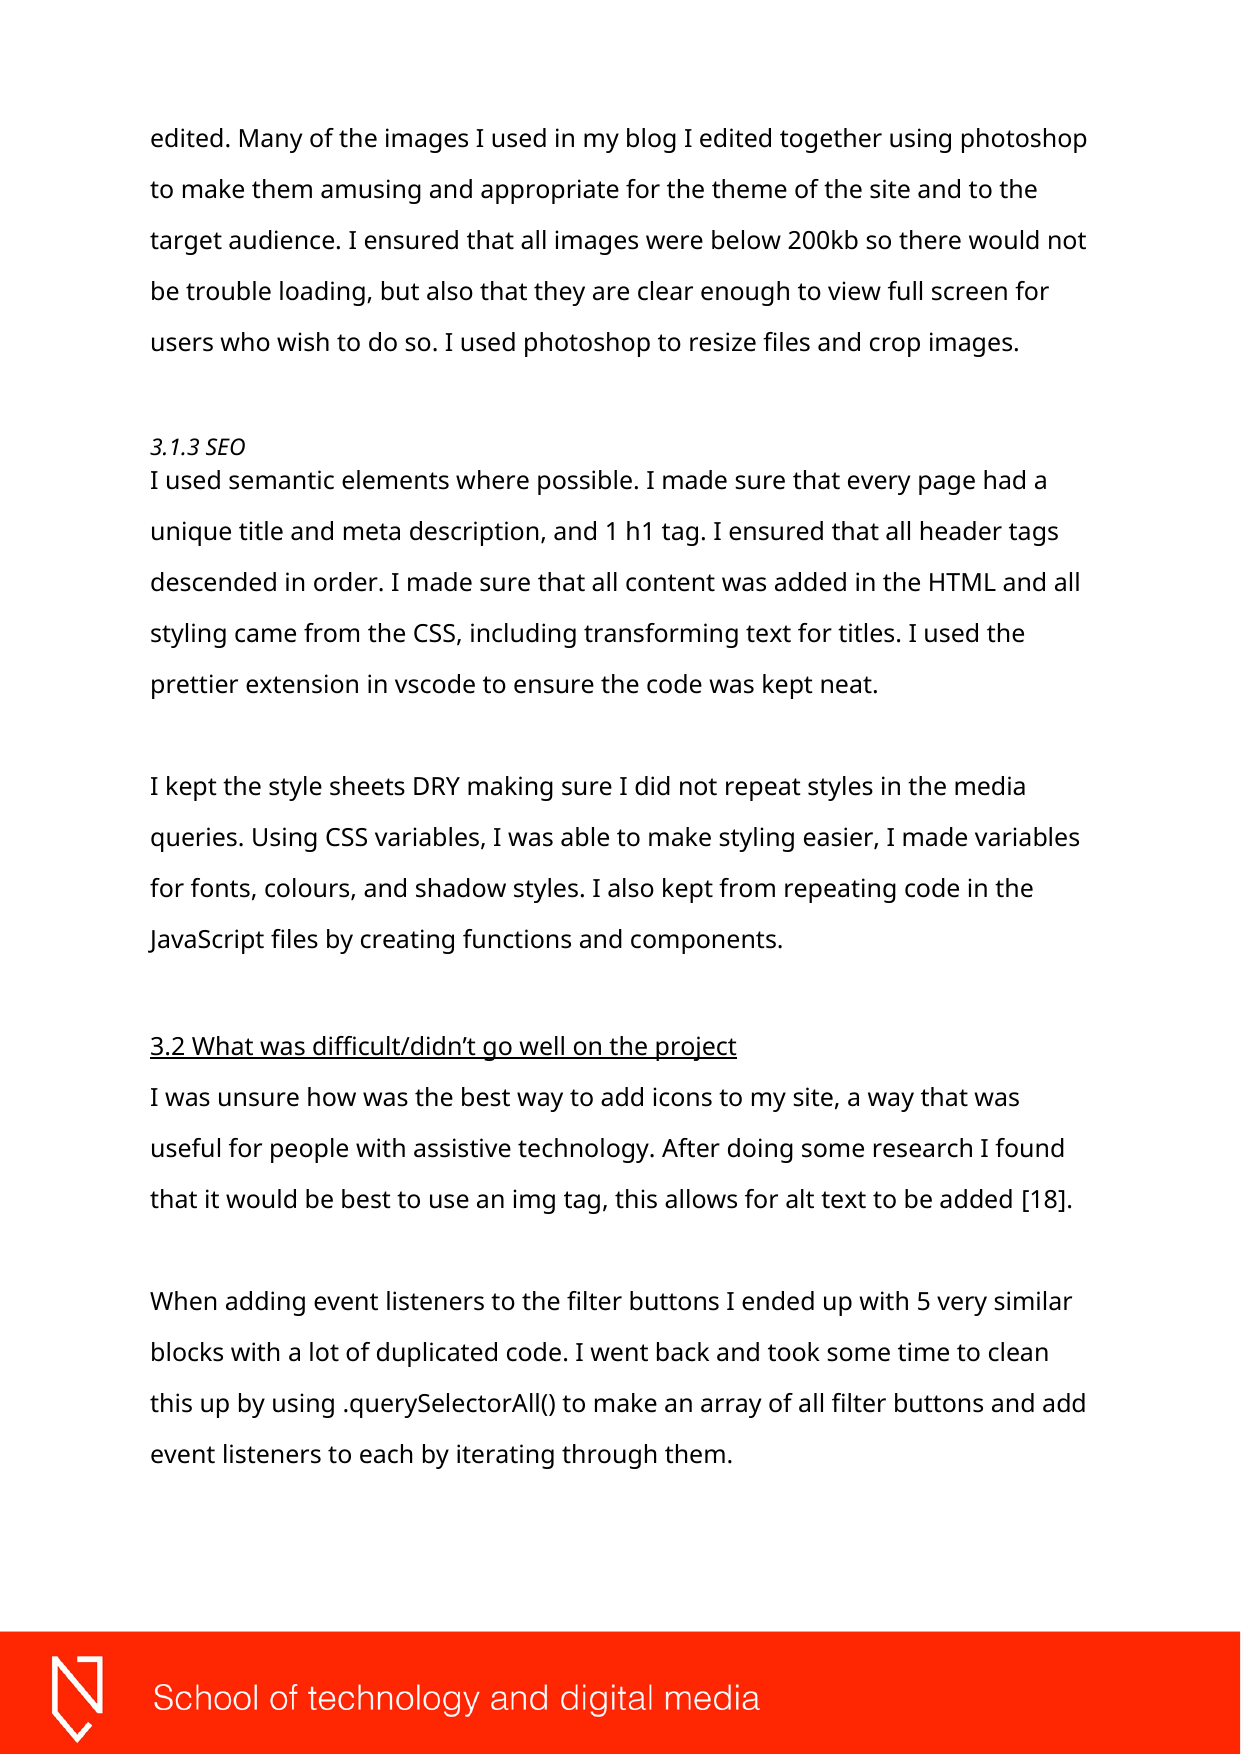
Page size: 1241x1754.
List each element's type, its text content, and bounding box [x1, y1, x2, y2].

picture [0, 1621, 1241, 1754]
text I used semantic elements where possible. I made sure that every page had a unique title and meta description, and 1 h1 tag. I ensured that all header tags descended in order. I made sure that all content was added in the HTML and all styling came from the CSS, including transforming text for titles. I used the prettier extension in vscode to ensure the code was kept neat. [150, 462, 1090, 701]
subtitle 3.1.3 SEO [150, 431, 1090, 462]
subtitle 3.2 What was difficult/didn’t go well on the project [150, 1028, 1090, 1062]
text I kept the style sheets DRY making sure I did not repeat styles in the media queries. Using CSS variables, I was able to make styling easier, I made variables for fonts, colours, and shadow styles. I also kept from repeating code in the JavaScript files by creating functions and components. [150, 769, 1090, 956]
text I was unsure how was the best way to add icons to my site, a way that was useful for people with assistive technology. After doing some research I found that it would be best to use an img tag, this allows for alt text to be added . [150, 1079, 1090, 1215]
